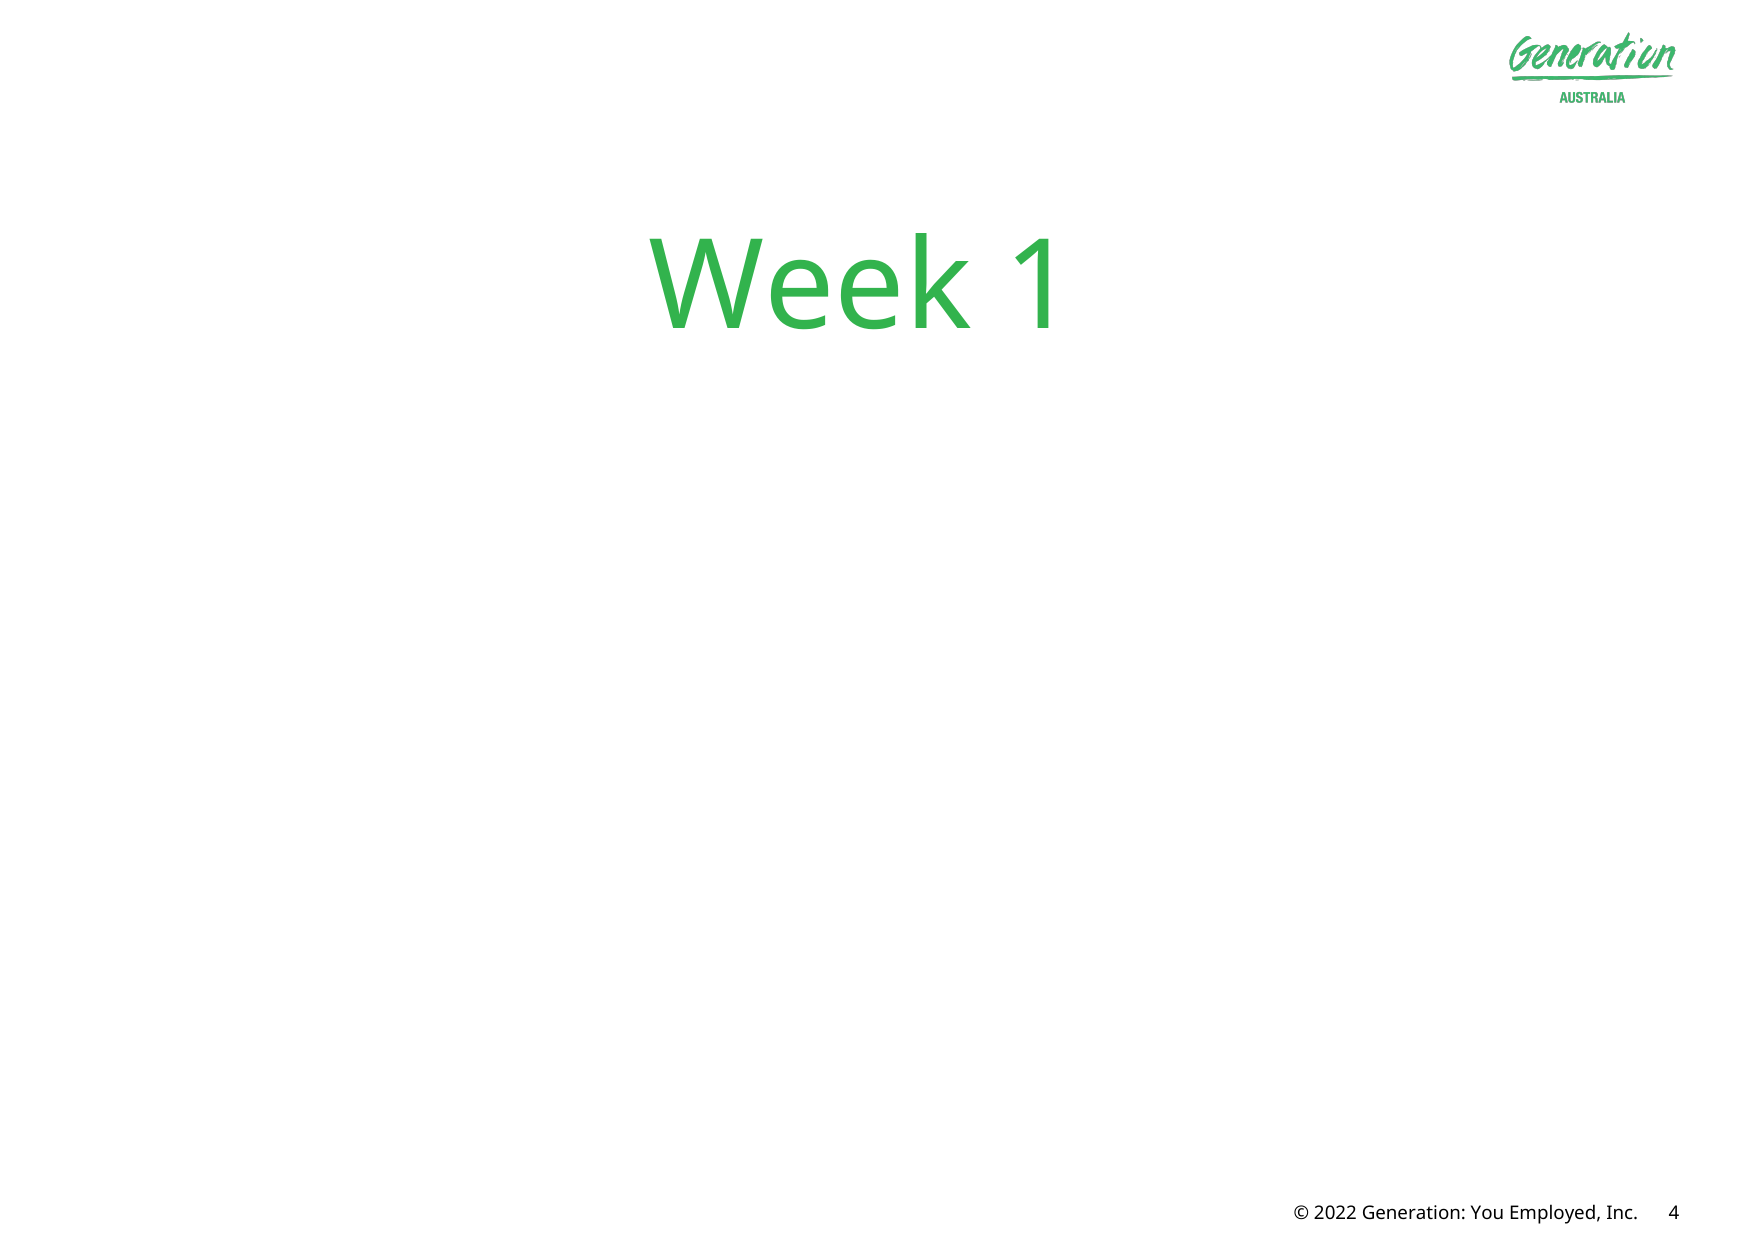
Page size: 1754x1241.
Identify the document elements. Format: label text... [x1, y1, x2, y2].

subtitle Week 1 [56, 194, 1668, 365]
picture [1507, 31, 1679, 109]
